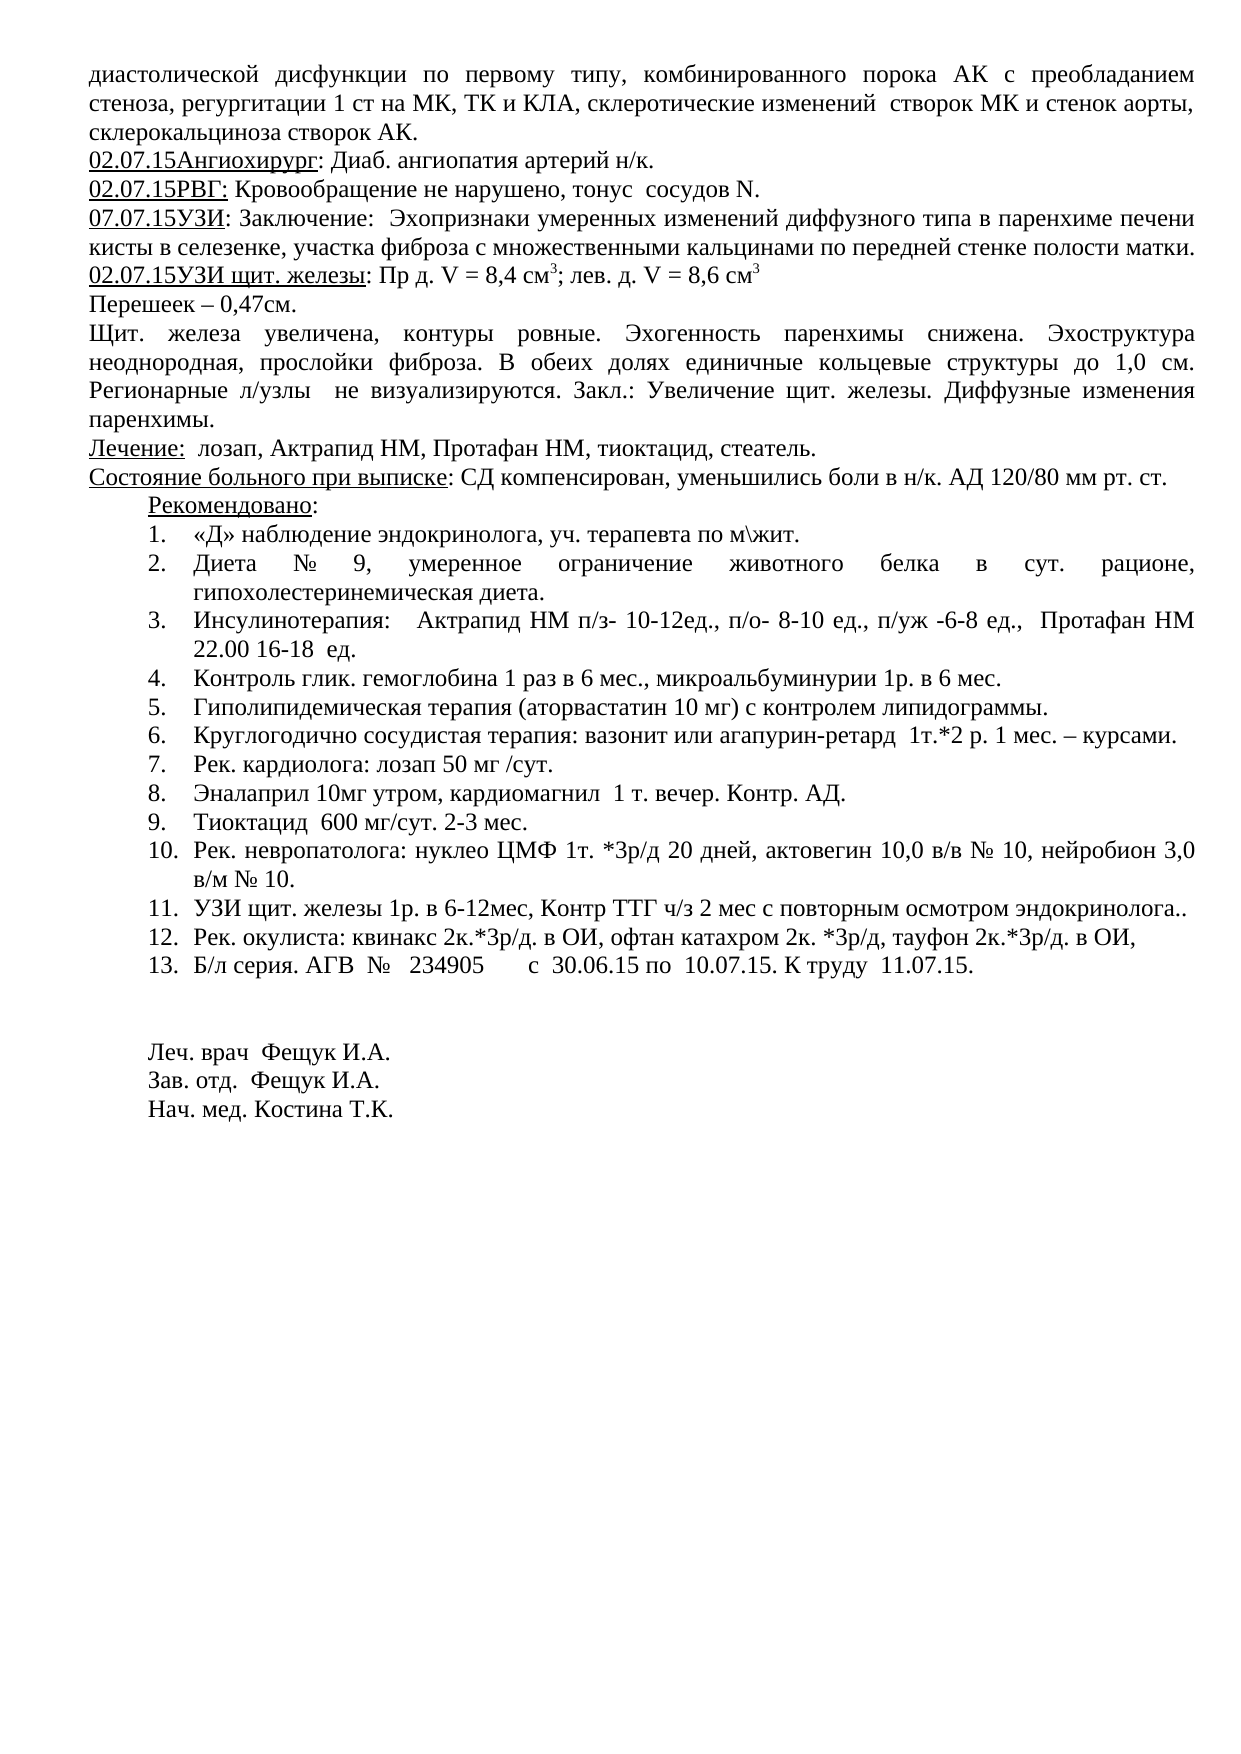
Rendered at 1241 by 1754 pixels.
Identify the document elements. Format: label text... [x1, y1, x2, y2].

text Зав. отд. Фещук И.А. [148, 1065, 1196, 1094]
list Контроль глик. гемоглобина 1 раз в 6 мес., микроальбуминурии 1р. в 6 мес. [148, 663, 1196, 692]
text Перешеек – 0,47см. [89, 289, 1196, 318]
list Б/л серия. АГВ № 234905 с 30.06.15 по 10.07.15. К труду 11.07.15. [148, 950, 1196, 979]
subtitle Леч. врач Фещук И.А. [148, 1037, 1196, 1065]
list Гиполипидемическая терапия (аторвастатин 10 мг) с контролем липидограммы. [148, 692, 1196, 720]
text 02.07.15Ангиохирург: Диаб. ангиопатия артерий н/к. [89, 145, 1196, 174]
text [89, 59, 1196, 145]
text Щит. железа увеличена, контуры ровные. Эхогенность паренхимы снижена. Эхоструктура неоднородная, прослойки фиброза. В обеих долях единичные кольцевые структуры до 1,0 см. Регионарные л/узлы не визуализируются. Закл.: Увеличение щит. железы. Диффузные изменения паренхимы. [89, 318, 1196, 433]
text Нач. мед. Костина Т.К. [148, 1094, 1196, 1123]
text Лечение: лозап, Актрапид НМ, Протафан НМ, тиоктацид, стеатель. [89, 433, 1196, 462]
list Эналаприл 10мг утром, кардиомагнил 1 т. вечер. Контр. АД. [148, 778, 1196, 807]
list Рек. окулиста: квинакс 2к.*3р/д. в ОИ, офтан катахром 2к. *3р/д, тауфон 2к.*3р/д. в ОИ, [148, 922, 1196, 950]
list Тиоктацид 600 мг/сут. 2-3 мес. [148, 807, 1196, 835]
text 07.07.15УЗИ: Заключение: Эхопризнаки умеренных изменений диффузного типа в паренхиме печени кисты в селезенке, участка фиброза с множественными кальцинами по передней стенке полости матки. [89, 203, 1196, 260]
list «Д» наблюдение эндокринолога, уч. терапевта по м\жит. [148, 519, 1196, 548]
list Диета № 9, умеренное ограничение животного белка в сут. рационе, гипохолестеринемическая диета. [148, 548, 1196, 605]
text Состояние больного при выписке: СД компенсирован, уменьшились боли в н/к. АД 120/80 мм рт. ст. [89, 462, 1196, 490]
list Инсулинотерапия: Актрапид НМ п/з- 10-12ед., п/о- 8-10 ед., п/уж -6-8 ед., Протафан НМ 22.00 16-18 ед. [148, 605, 1196, 663]
list Круглогодично сосудистая терапия: вазонит или агапурин-ретард 1т.*2 р. 1 мес. – курсами. [148, 720, 1196, 749]
list Рек. невропатолога: нуклео ЦМФ 1т. *3р/д 20 дней, актовегин 10,0 в/в № 10, нейробион 3,0 в/м № 10. [148, 835, 1196, 893]
list УЗИ щит. железы 1р. в 6-12мес, Контр ТТГ ч/з 2 мес с повторным осмотром эндокринолога.. [148, 893, 1196, 922]
text Рекомендовано: [148, 490, 1196, 519]
list Рек. кардиолога: лозап 50 мг /сут. [148, 749, 1196, 778]
text 02.07.15УЗИ щит. железы: Пр д. V = 8,4 см3; лев. д. V = 8,6 см3 [89, 260, 1196, 289]
text 02.07.15РВГ: Кровообращение не нарушено, тонус сосудов N. [89, 174, 1196, 203]
